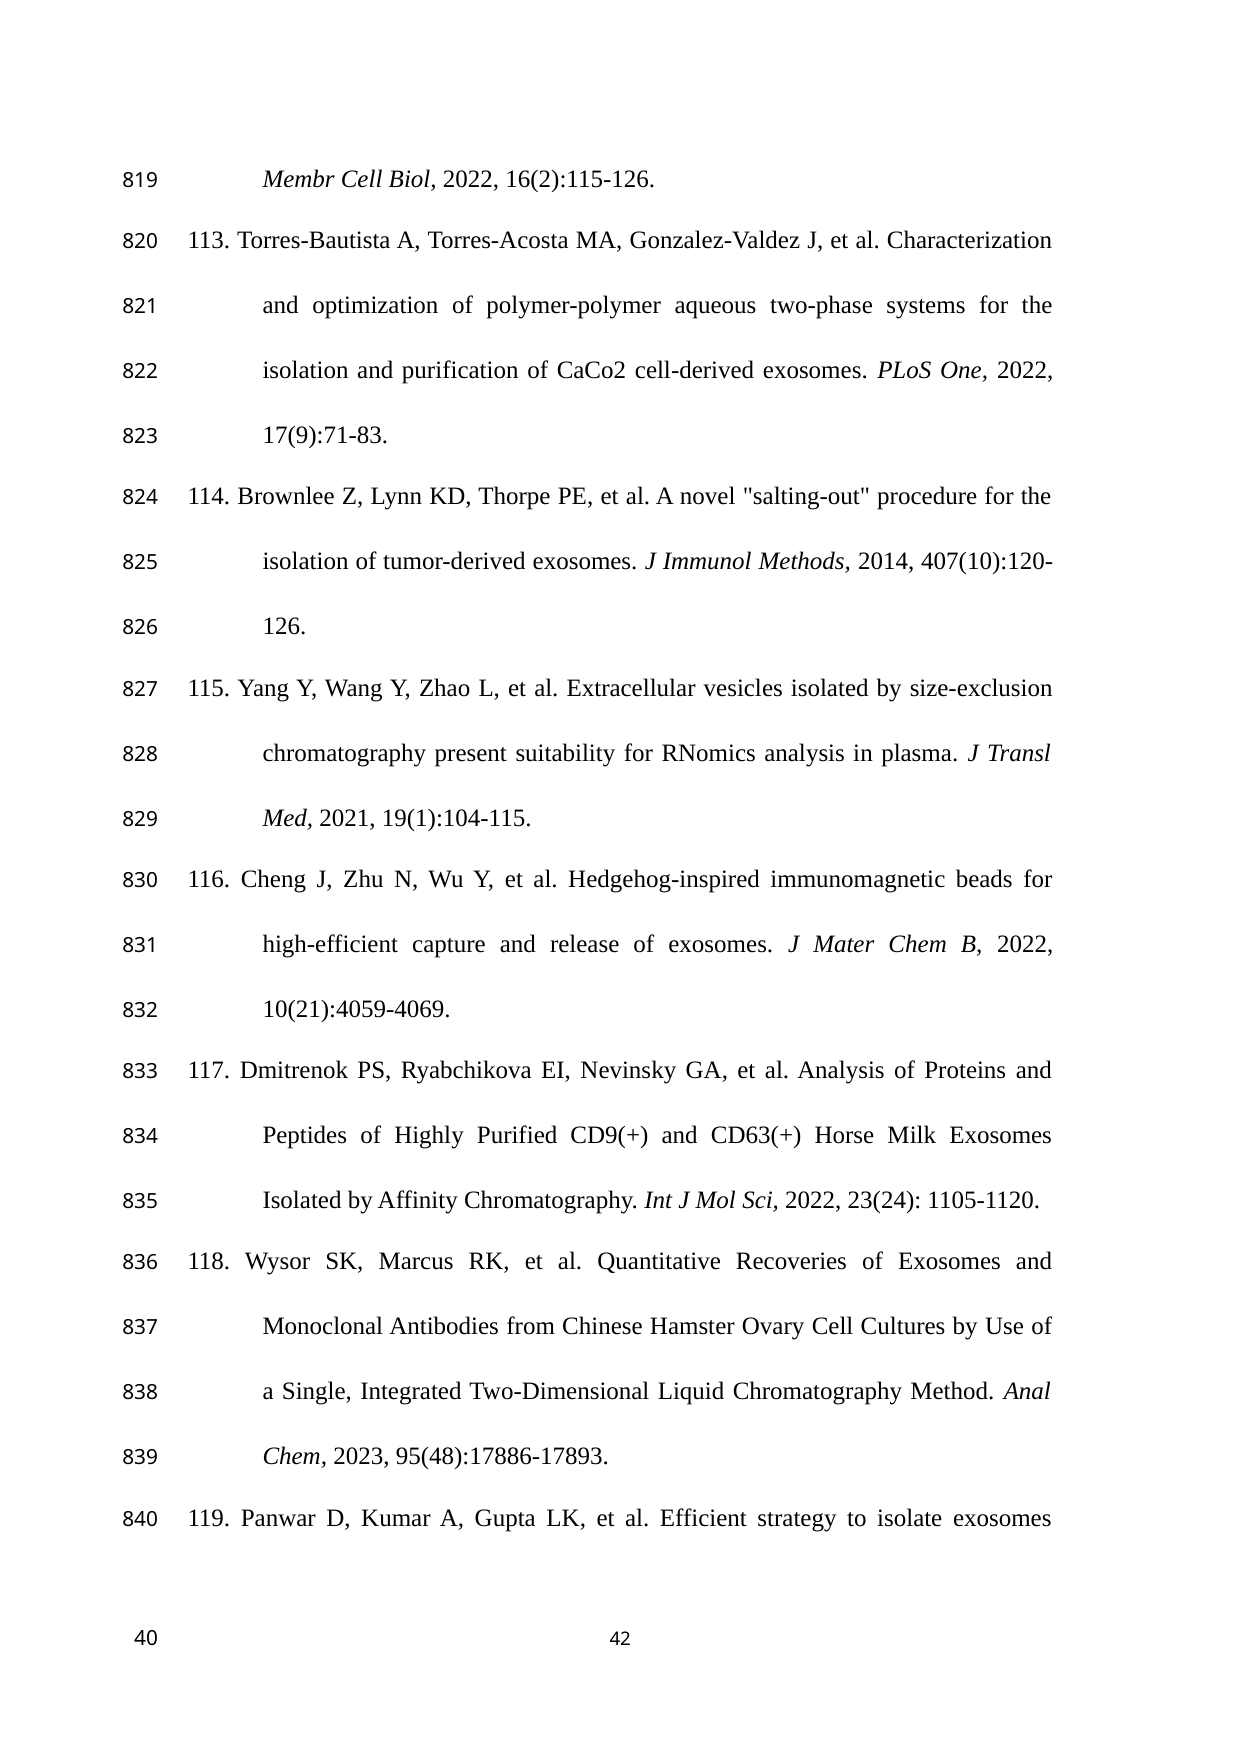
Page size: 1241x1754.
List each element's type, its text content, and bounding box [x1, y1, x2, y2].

text 115. Yang Y, Wang Y, Zhao L, et al. Extracellular vesicles isolated by size-exclusion chromatography present suitability for RNomics analysis in plasma. J Transl Med, 2021, 19(1):104-115. [187, 671, 1053, 833]
text 118. Wysor SK, Marcus RK, et al. Quantitative Recoveries of Exosomes and Monoclonal Antibodies from Chinese Hamster Ovary Cell Cultures by Use of a Single, Integrated Two-Dimensional Liquid Chromatography Method. Anal Chem, 2023, 95(48):17886-17893. [187, 1244, 1053, 1472]
text 113. Torres-Bautista A, Torres-Acosta MA, Gonzalez-Valdez J, et al. Characterization and optimization of polymer-polymer aqueous two-phase systems for the isolation and purification of CaCo2 cell-derived exosomes. PLoS One, 2022, 17(9):71-83. [187, 223, 1053, 451]
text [187, 1501, 1053, 1533]
text 116. Cheng J, Zhu N, Wu Y, et al. Hedgehog-inspired immunomagnetic beads for high-efficient capture and release of exosomes. J Mater Chem B, 2022, 10(21):4059-4069. [187, 862, 1053, 1024]
text 117. Dmitrenok PS, Ryabchikova EI, Nevinsky GA, et al. Analysis of Proteins and Peptides of Highly Purified CD9(+) and CD63(+) Horse Milk Exosomes Isolated by Affinity Chromatography. Int J Mol Sci, 2022, 23(24): 1105-1120. [187, 1053, 1053, 1216]
text 114. Brownlee Z, Lynn KD, Thorpe PE, et al. A novel "salting-out" procedure for the isolation of tumor-derived exosomes. J Immunol Methods, 2014, 407(10):120-126. [187, 479, 1053, 642]
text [187, 162, 1053, 194]
